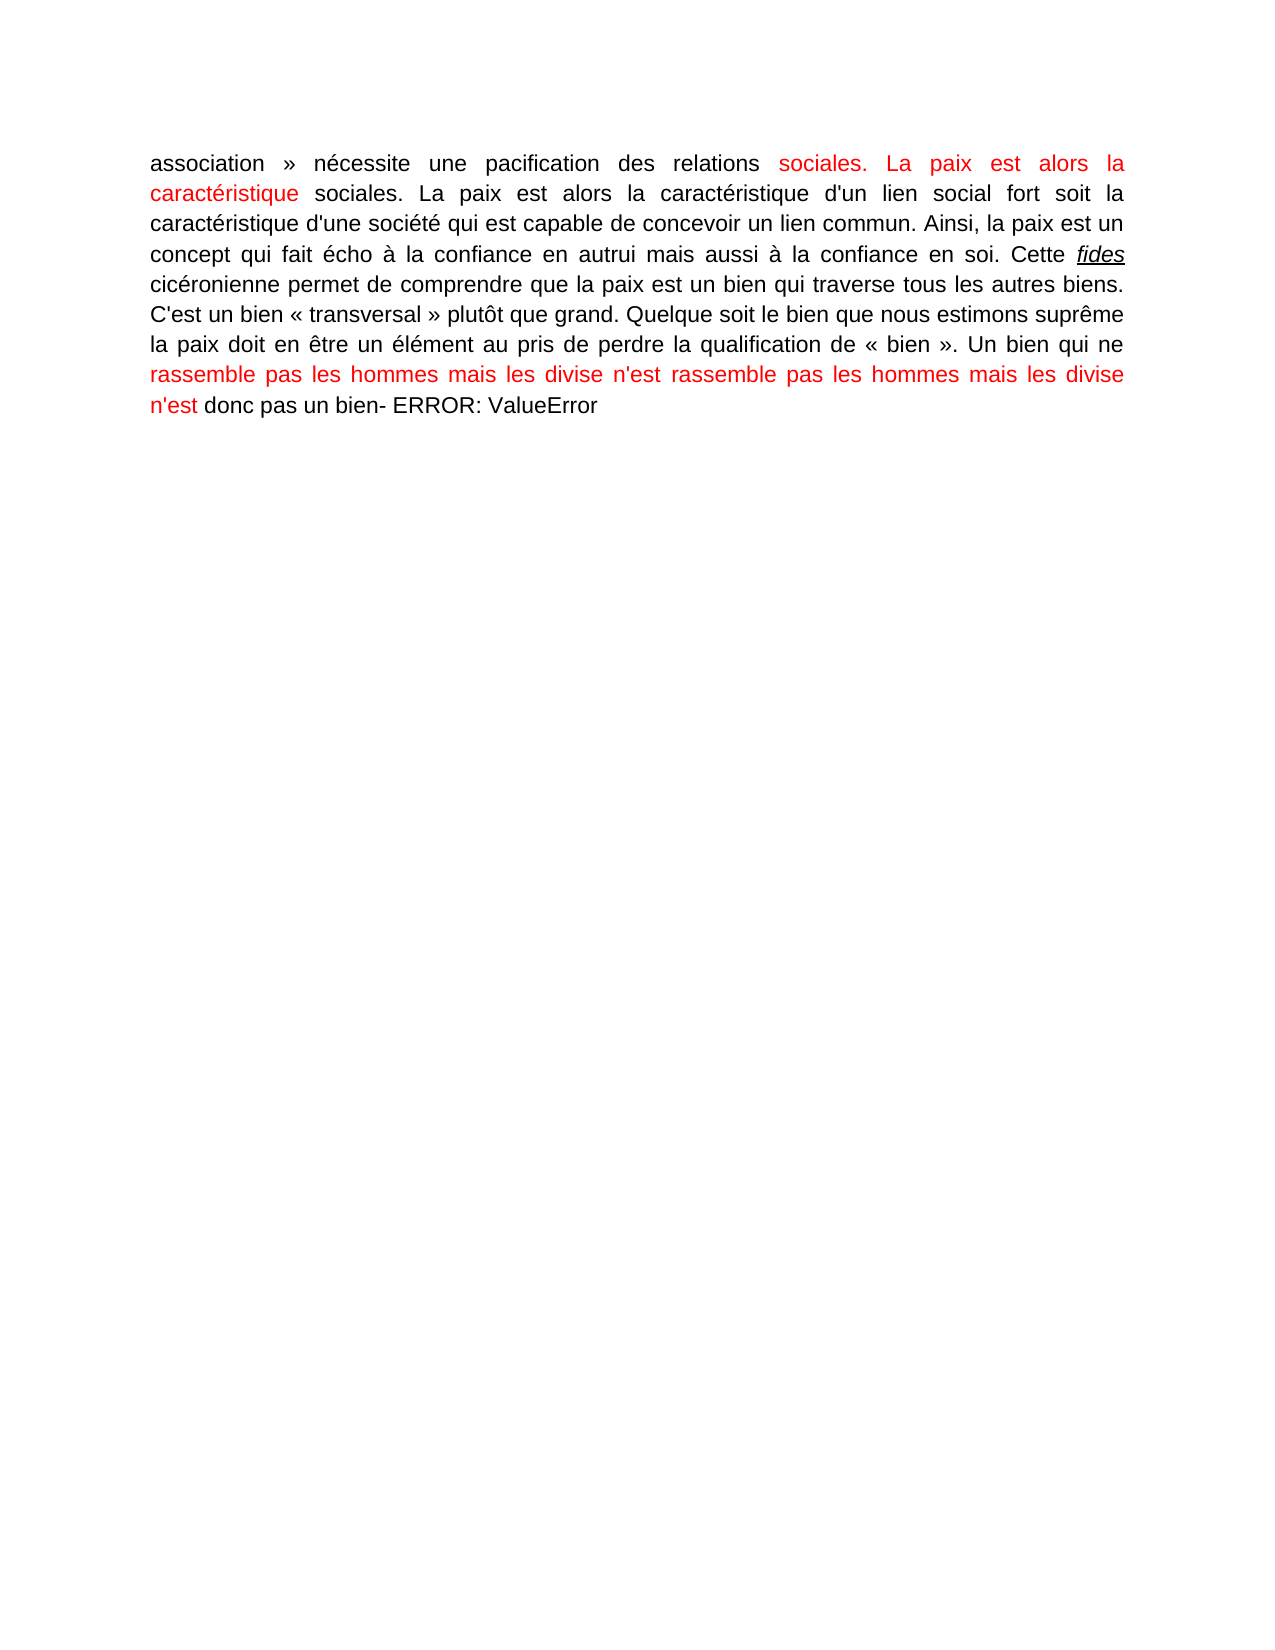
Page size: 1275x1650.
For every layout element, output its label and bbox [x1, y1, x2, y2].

text [150, 150, 1125, 418]
